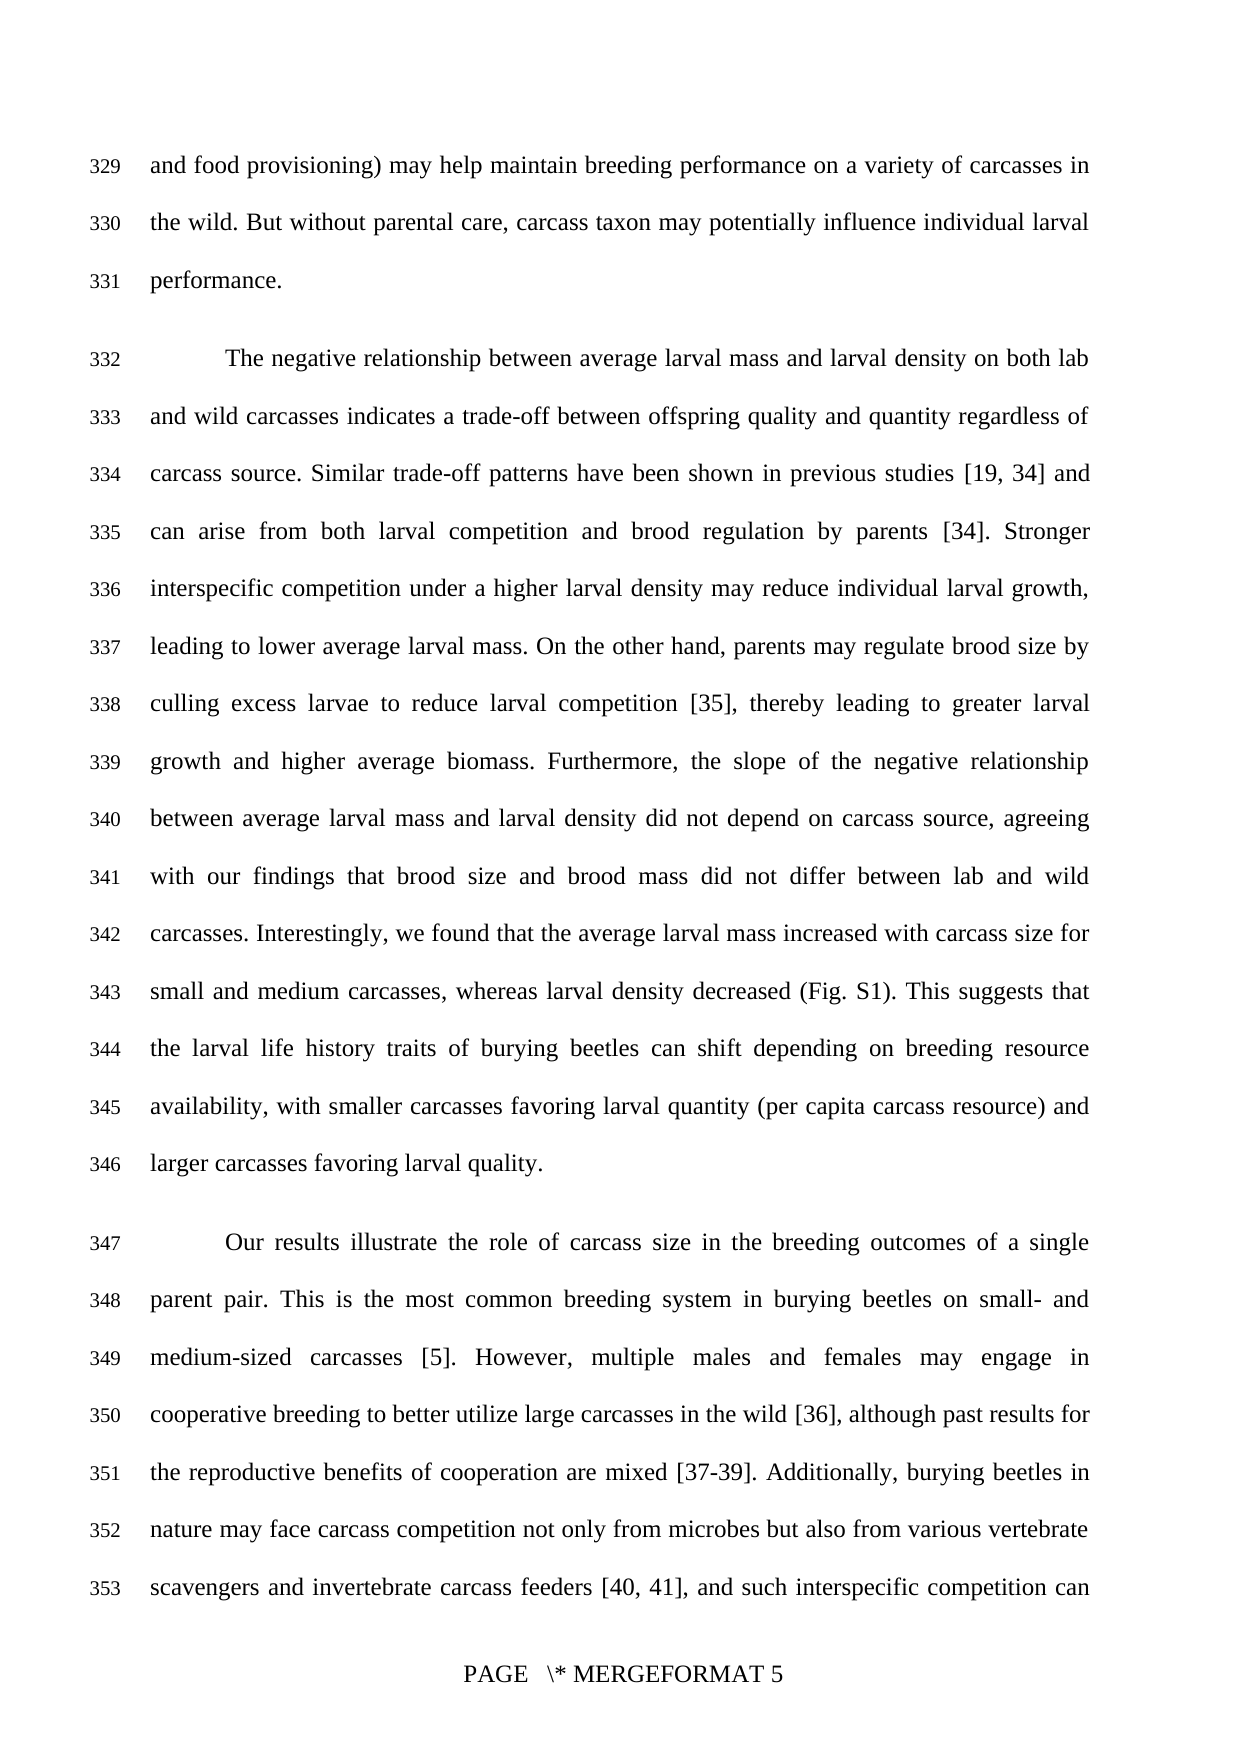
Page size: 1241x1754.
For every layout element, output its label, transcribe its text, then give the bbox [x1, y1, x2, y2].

text The negative relationship between average larval mass and larval density on both lab and wild carcasses indicates a trade-off between offspring quality and quantity regardless of carcass source. Similar trade-off patterns have been shown in previous studies [19, 34] and can arise from both larval competition and brood regulation by parents [34]. Stronger interspecific competition under a higher larval density may reduce individual larval growth, leading to lower average larval mass. On the other hand, parents may regulate brood size by culling excess larvae to reduce larval competition [35], thereby leading to greater larval growth and higher average biomass. Furthermore, the slope of the negative relationship between average larval mass and larval density did not depend on carcass source, agreeing with our findings that brood size and brood mass did not differ between lab and wild carcasses. Interestingly, we found that the average larval mass increased with carcass size for small and medium carcasses, whereas larval density decreased (Fig. S1). This suggests that the larval life history traits of burying beetles can shift depending on breeding resource availability, with smaller carcasses favoring larval quantity (per capita carcass resource) and larger carcasses favoring larval quality. [150, 343, 1090, 1177]
